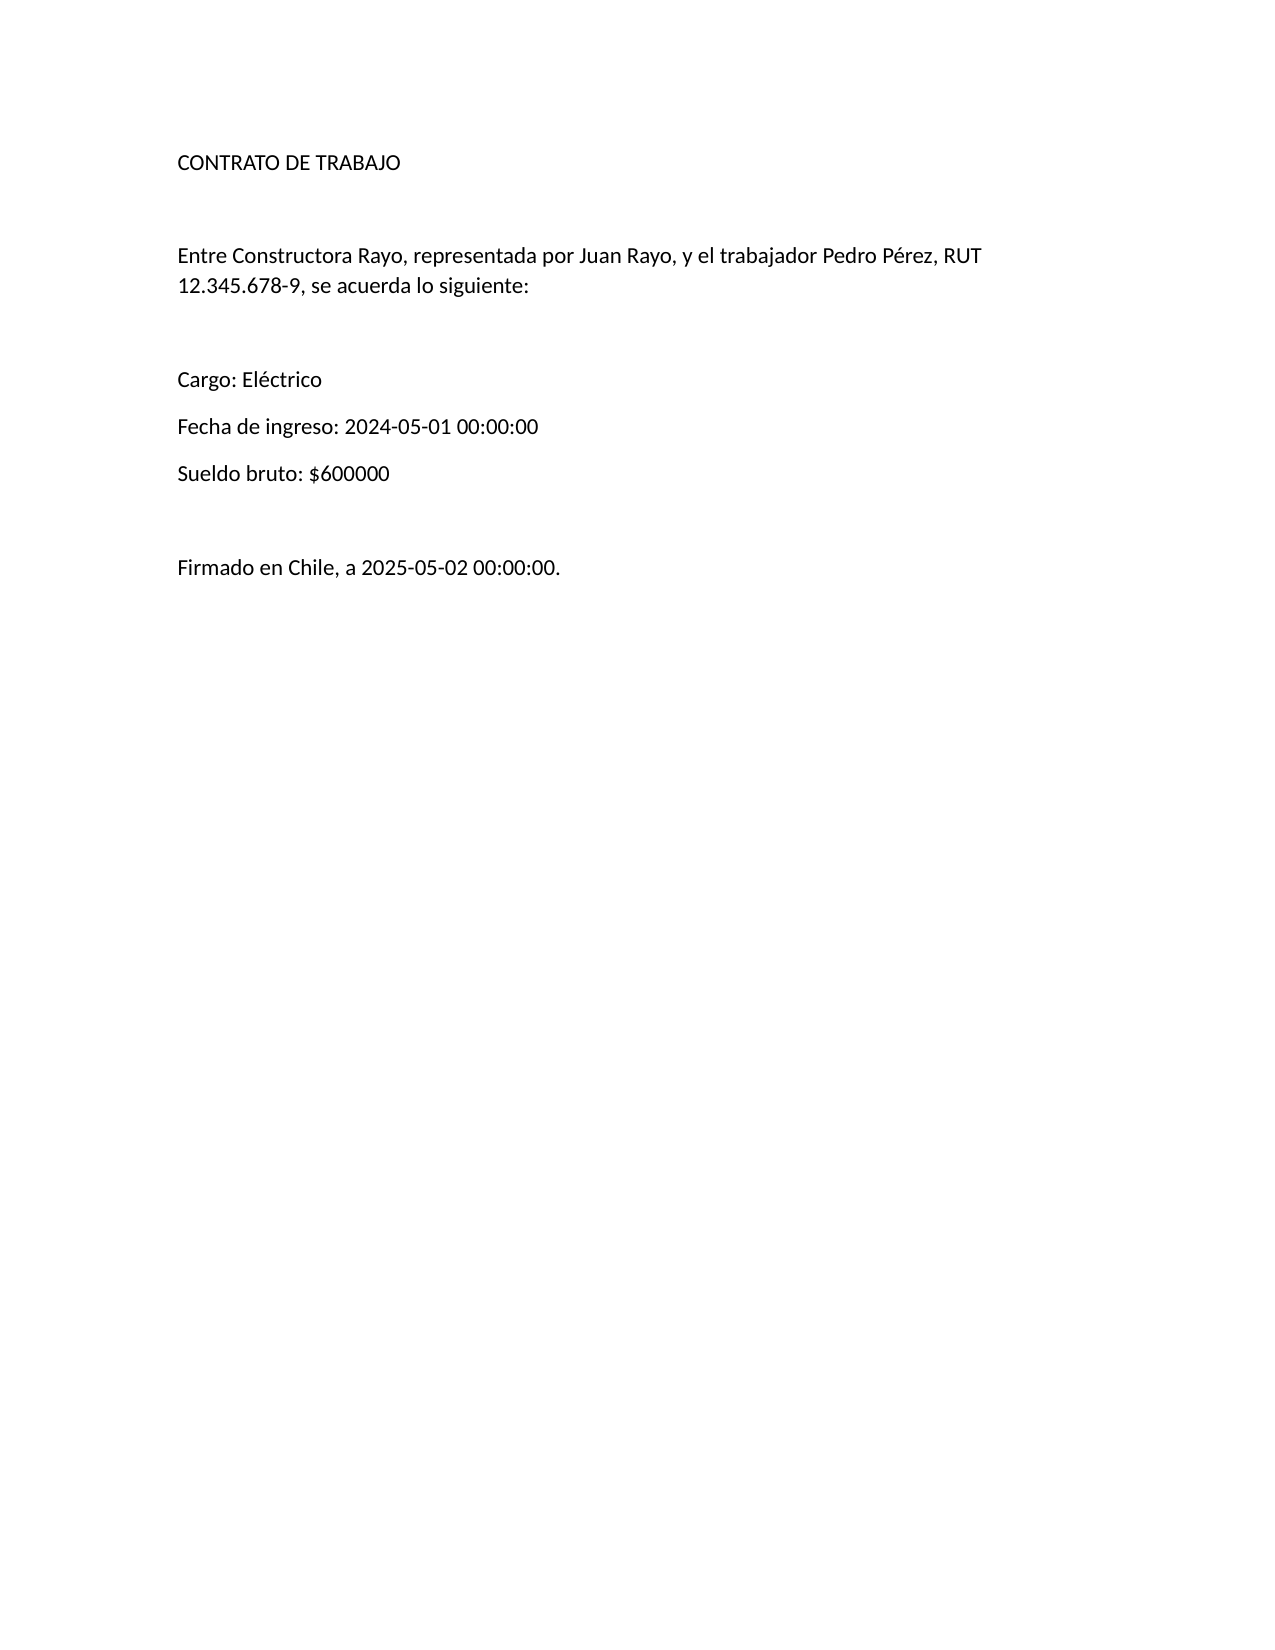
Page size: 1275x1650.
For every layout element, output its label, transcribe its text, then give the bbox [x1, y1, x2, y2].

text Cargo: Eléctrico [177, 365, 1098, 393]
text CONTRATO DE TRABAJO [177, 148, 1098, 176]
text Sueldo bruto: $600000 [177, 459, 1098, 487]
text Firmado en Chile, a 2025-05-02 00:00:00. [177, 553, 1098, 581]
text Entre Constructora Rayo, representada por Juan Rayo, y el trabajador Pedro Pérez, RUT 12.345.678-9, se acuerda lo siguiente: [177, 241, 1098, 299]
text Fecha de ingreso: 2024-05-01 00:00:00 [177, 412, 1098, 440]
